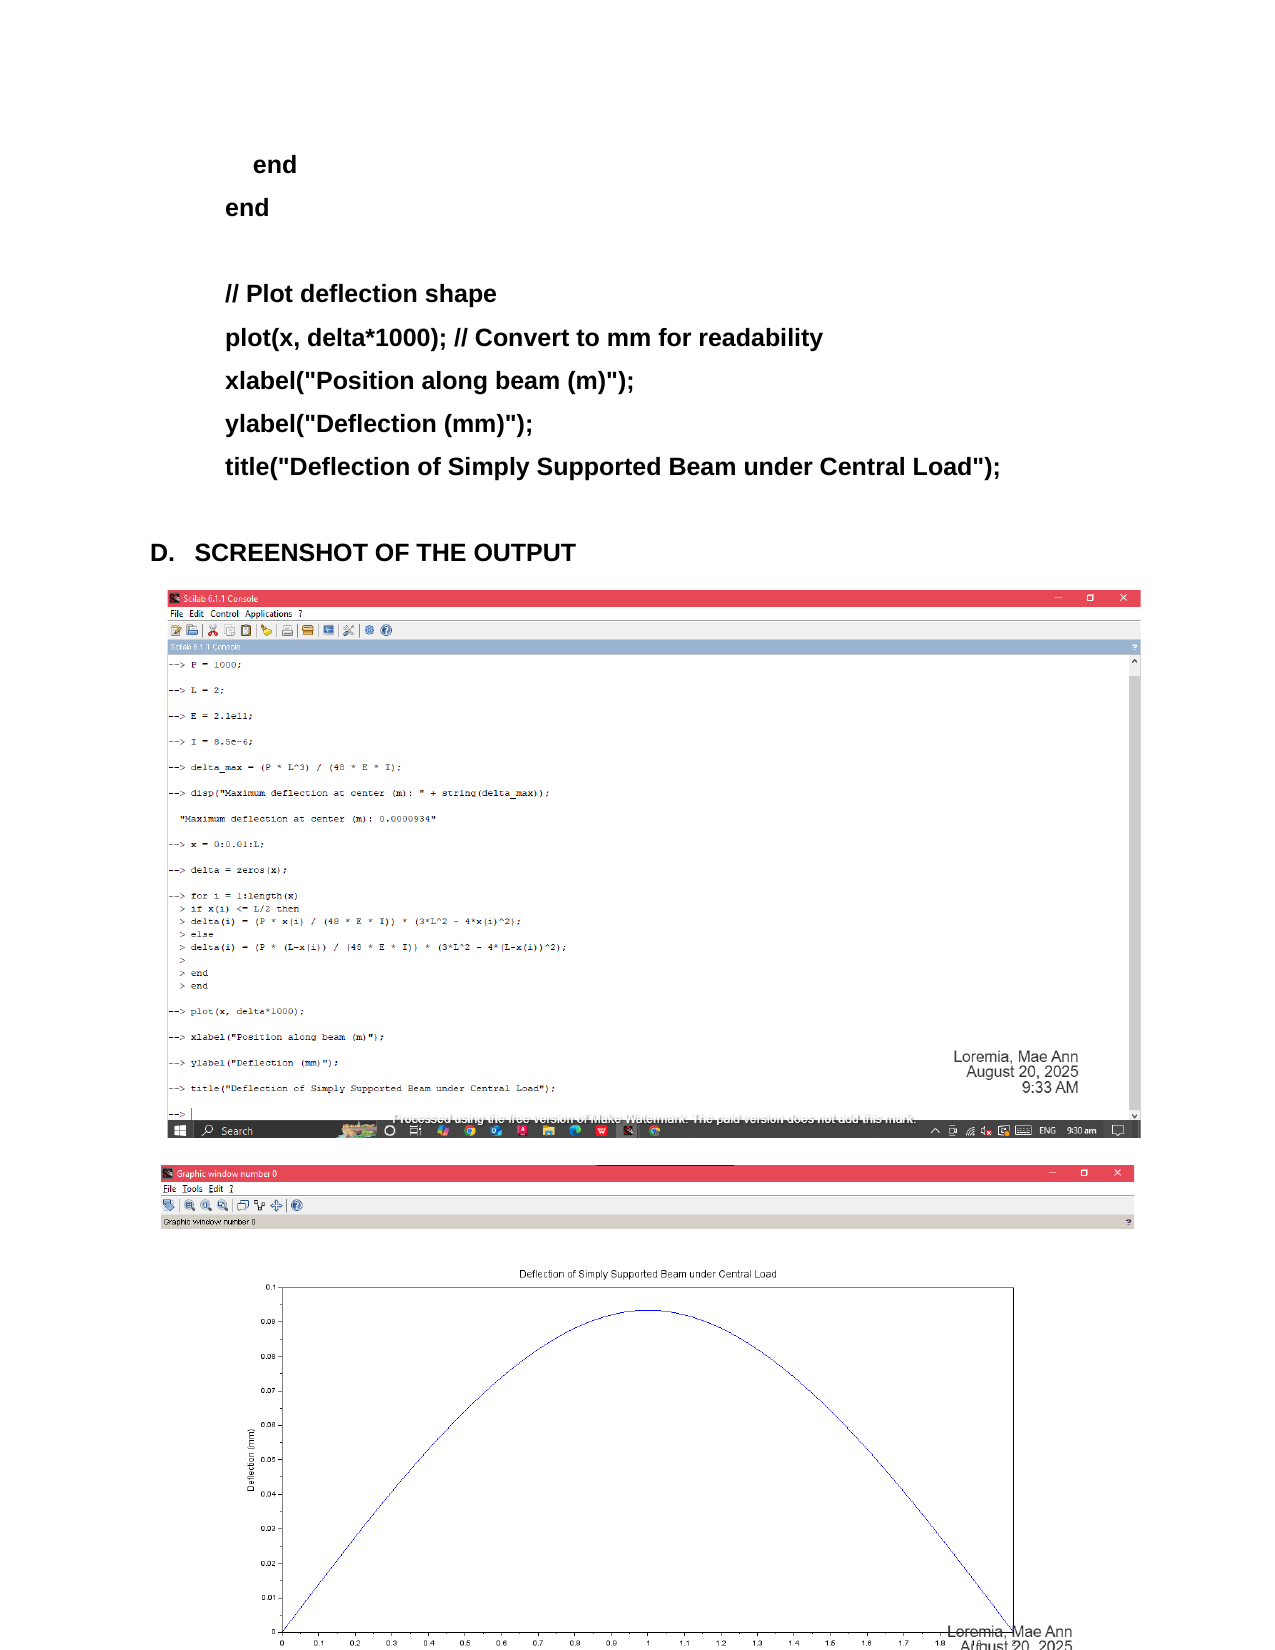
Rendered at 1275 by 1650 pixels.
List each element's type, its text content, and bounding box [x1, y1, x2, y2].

text plot(x, delta*1000); // Convert to mm for readability [150, 322, 1125, 351]
text end [150, 150, 1125, 179]
text end [150, 193, 1125, 222]
picture [161, 1165, 1135, 1650]
text xlabel("Position along beam (m)"); [150, 366, 1125, 394]
list SCREENSHOT OF THE OUTPUT [150, 538, 1125, 567]
text ylabel("Deflection (mm)"); [150, 409, 1125, 437]
text title("Deflection of Simply Supported Beam under Central Load"); [150, 452, 1125, 481]
text // Plot deflection shape [150, 279, 1125, 308]
picture [167, 590, 1141, 1138]
